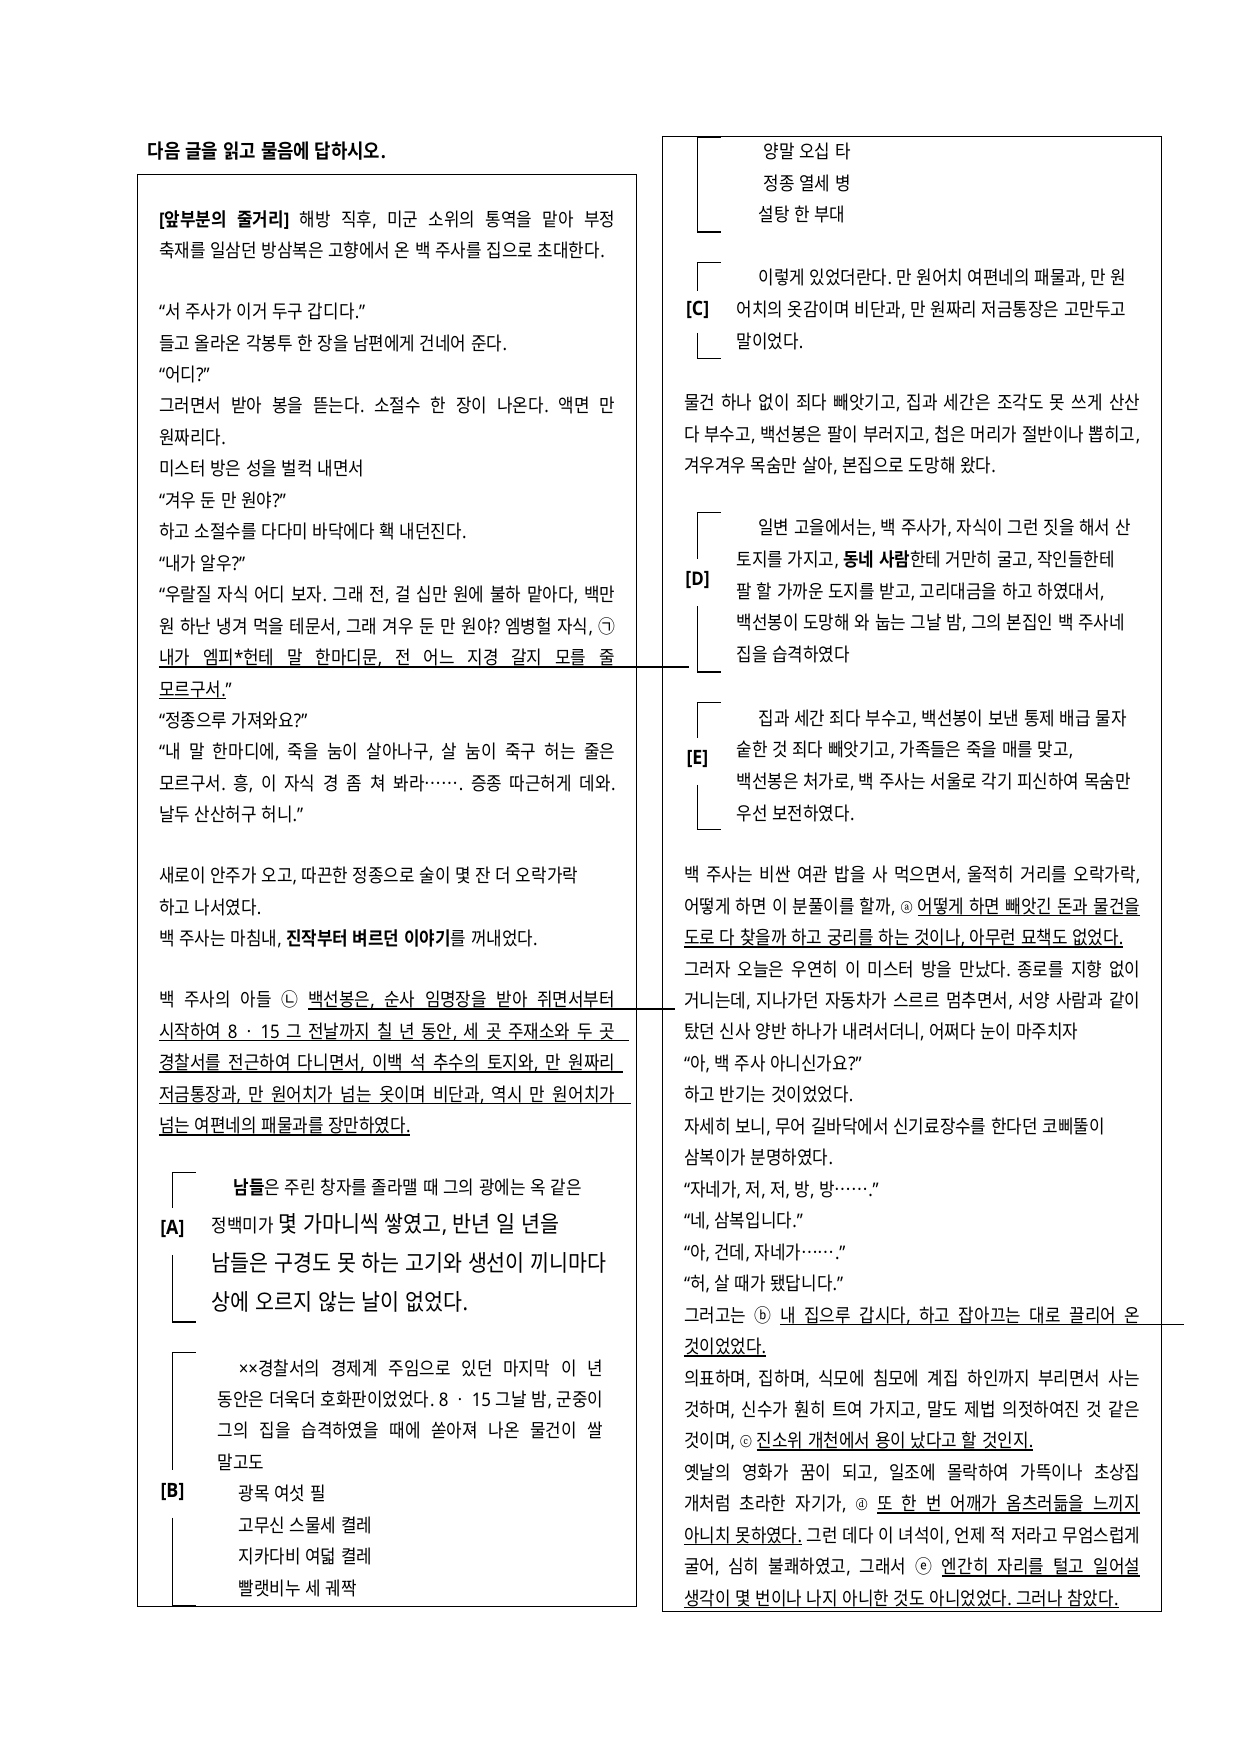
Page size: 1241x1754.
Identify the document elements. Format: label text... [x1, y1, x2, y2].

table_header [138, 175, 636, 1606]
text 다음 글을 읽고 물음에 답하시오. [147, 136, 627, 164]
